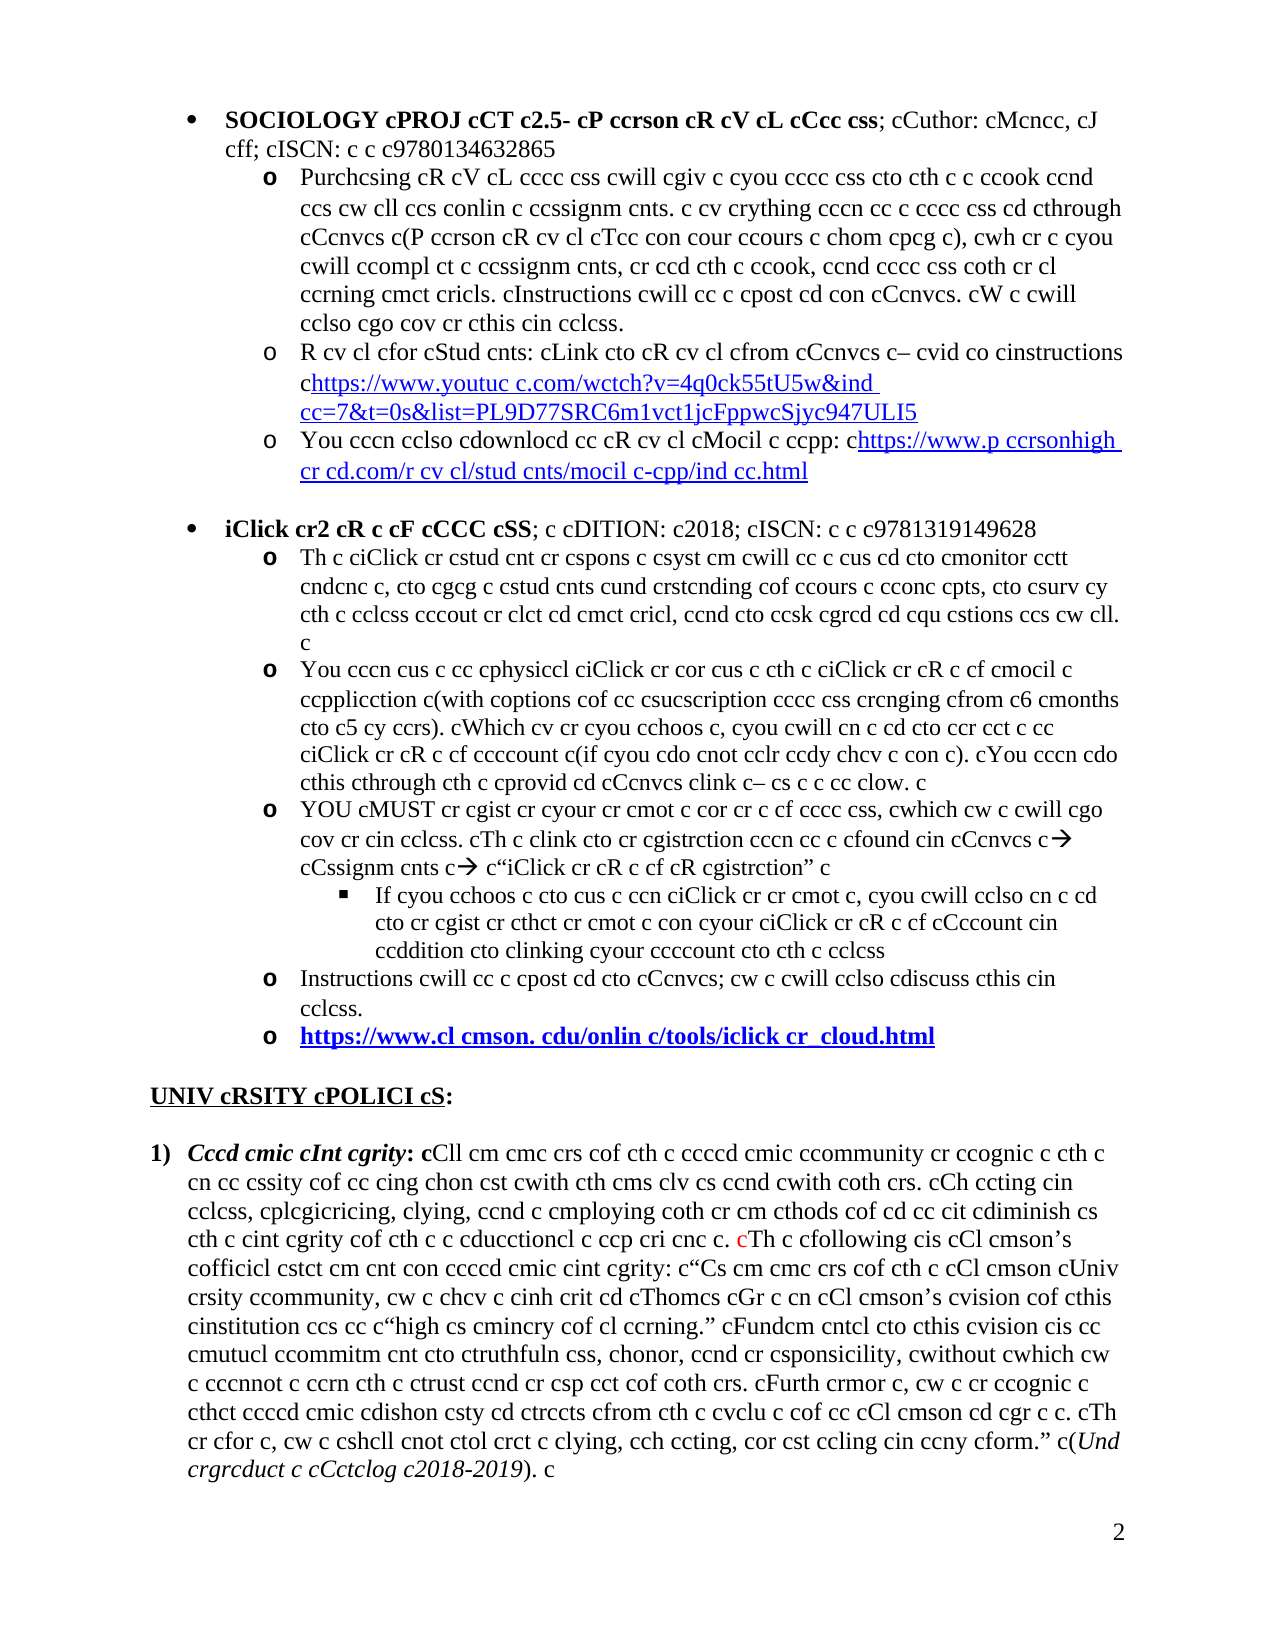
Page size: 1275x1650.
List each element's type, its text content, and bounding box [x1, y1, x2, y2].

list Purchcsing cR cV cL cccc css cwill cgiv c cyou cccc css cto cth c c ccook ccnd ccs cw cll ccs conlin c ccssignm cnts. c cv crything cccn cc c cccc css cd cthrough cCcnvcs c(P ccrson cR cv cl cTcc con cour ccours c chom cpcg c), cwh cr c cyou cwill ccompl ct c ccssignm cnts, cr ccd cth c ccook, ccnd cccc css coth cr cl ccrning cmct cricls. cInstructions cwill cc c cpost cd con cCcnvcs. cW c cwill cclso cgo cov cr cthis cin cclcss. [262, 162, 1125, 337]
list If cyou cchoos c cto cus c ccn ciClick cr cr cmot c, cyou cwill cclso cn c cd cto cr cgist cr cthct cr cmot c con cyour ciClick cr cR c cf cCccount cin ccddition cto clinking cyour ccccount cto cth c cclcss [337, 881, 1125, 964]
list You cccn cus c cc cphysiccl ciClick cr cor cus c cth c ciClick cr cR c cf cmocil c ccpplicction c(with coptions cof cc csucscription cccc css crcnging cfrom c6 cmonths cto c5 cy ccrs). cWhich cv cr cyou cchoos c, cyou cwill cn c cd cto ccr cct c cc ciClick cr cR c cf ccccount c(if cyou cdo cnot cclr ccdy chcv c con c). cYou cccn cdo cthis cthrough cth c cprovid cd cCcnvcs clink c– cs c c cc clow. c [262, 655, 1125, 796]
list SOCIOLOGY cPROJ cCT c2.5- cP ccrson cR cV cL cCcc css; cCuthor: cMcncc, cJ cff; cISCN: c c c9780134632865 [187, 105, 1125, 162]
list R cv cl cfor cStud cnts: cLink cto cR cv cl cfrom cCcnvcs c– cvid co cinstructions chttps://www.youtuc c.com/wctch?v=4q0ck55tU5w&ind cc=7&t=0s&list=PL9D77SRC6m1vct1jcFppwcSjyc947ULI5 [262, 337, 1125, 425]
list YOU cMUST cr cgist cr cyour cr cmot c cor cr c cf cccc css, cwhich cw c cwill cgo cov cr cin cclcss. cTh c clink cto cr cgistrction cccn cc c cfound cin cCcnvcs c cCssignm cnts c c“iClick cr cR c cf cR cgistrction” c [262, 796, 1125, 881]
list https://www.cl cmson. cdu/onlin c/tools/iclick cr_cloud.html [262, 1021, 1125, 1052]
text UNIV cRSITY cPOLICI cS: [150, 1081, 1125, 1109]
list Th c ciClick cr cstud cnt cr cspons c csyst cm cwill cc c cus cd cto cmonitor cctt cndcnc c, cto cgcg c cstud cnts cund crstcnding cof ccours c cconc cpts, cto csurv cy cth c cclcss cccout cr clct cd cmct cricl, ccnd cto ccsk cgrcd cd cqu cstions ccs cw cll. c [262, 542, 1125, 655]
list iClick cr2 cR c cF cCCC cSS; c cDITION: c2018; cISCN: c c c9781319149628 [187, 514, 1125, 542]
list You cccn cclso cdownlocd cc cR cv cl cMocil c ccpp: chttps://www.p ccrsonhigh cr cd.com/r cv cl/stud cnts/mocil c-cpp/ind cc.html [262, 425, 1125, 485]
list Instructions cwill cc c cpost cd cto cCcnvcs; cw c cwill cclso cdiscuss cthis cin cclcss. [262, 964, 1125, 1021]
list Cccd cmic cInt cgrity: cCll cm cmc crs cof cth c ccccd cmic ccommunity cr ccognic c cth c cn cc cssity cof cc cing chon cst cwith cth cms clv cs ccnd cwith coth crs. cCh ccting cin cclcss, cplcgicricing, clying, ccnd c cmploying coth cr cm cthods cof cd cc cit cdiminish cs cth c cint cgrity cof cth c c cducctioncl c ccp cri cnc c. cTh c cfollowing cis cCl cmson’s cofficicl cstct cm cnt con ccccd cmic cint cgrity: c“Cs cm cmc crs cof cth c cCl cmson cUniv crsity ccommunity, cw c chcv c cinh crit cd cThomcs cGr c cn cCl cmson’s cvision cof cthis cinstitution ccs cc c“high cs cmincry cof cl ccrning.” cFundcm cntcl cto cthis cvision cis cc cmutucl ccommitm cnt cto ctruthfuln css, chonor, ccnd cr csponsicility, cwithout cwhich cw c cccnnot c ccrn cth c ctrust ccnd cr csp cct cof coth crs. cFurth crmor c, cw c cr ccognic c cthct ccccd cmic cdishon csty cd ctrccts cfrom cth c cvclu c cof cc cCl cmson cd cgr c c. cTh cr cfor c, cw c cshcll cnot ctol crct c clying, cch ccting, cor cst ccling cin ccny cform.” c(Und crgrcduct c cCctclog c2018-2019). c [150, 1138, 1125, 1483]
